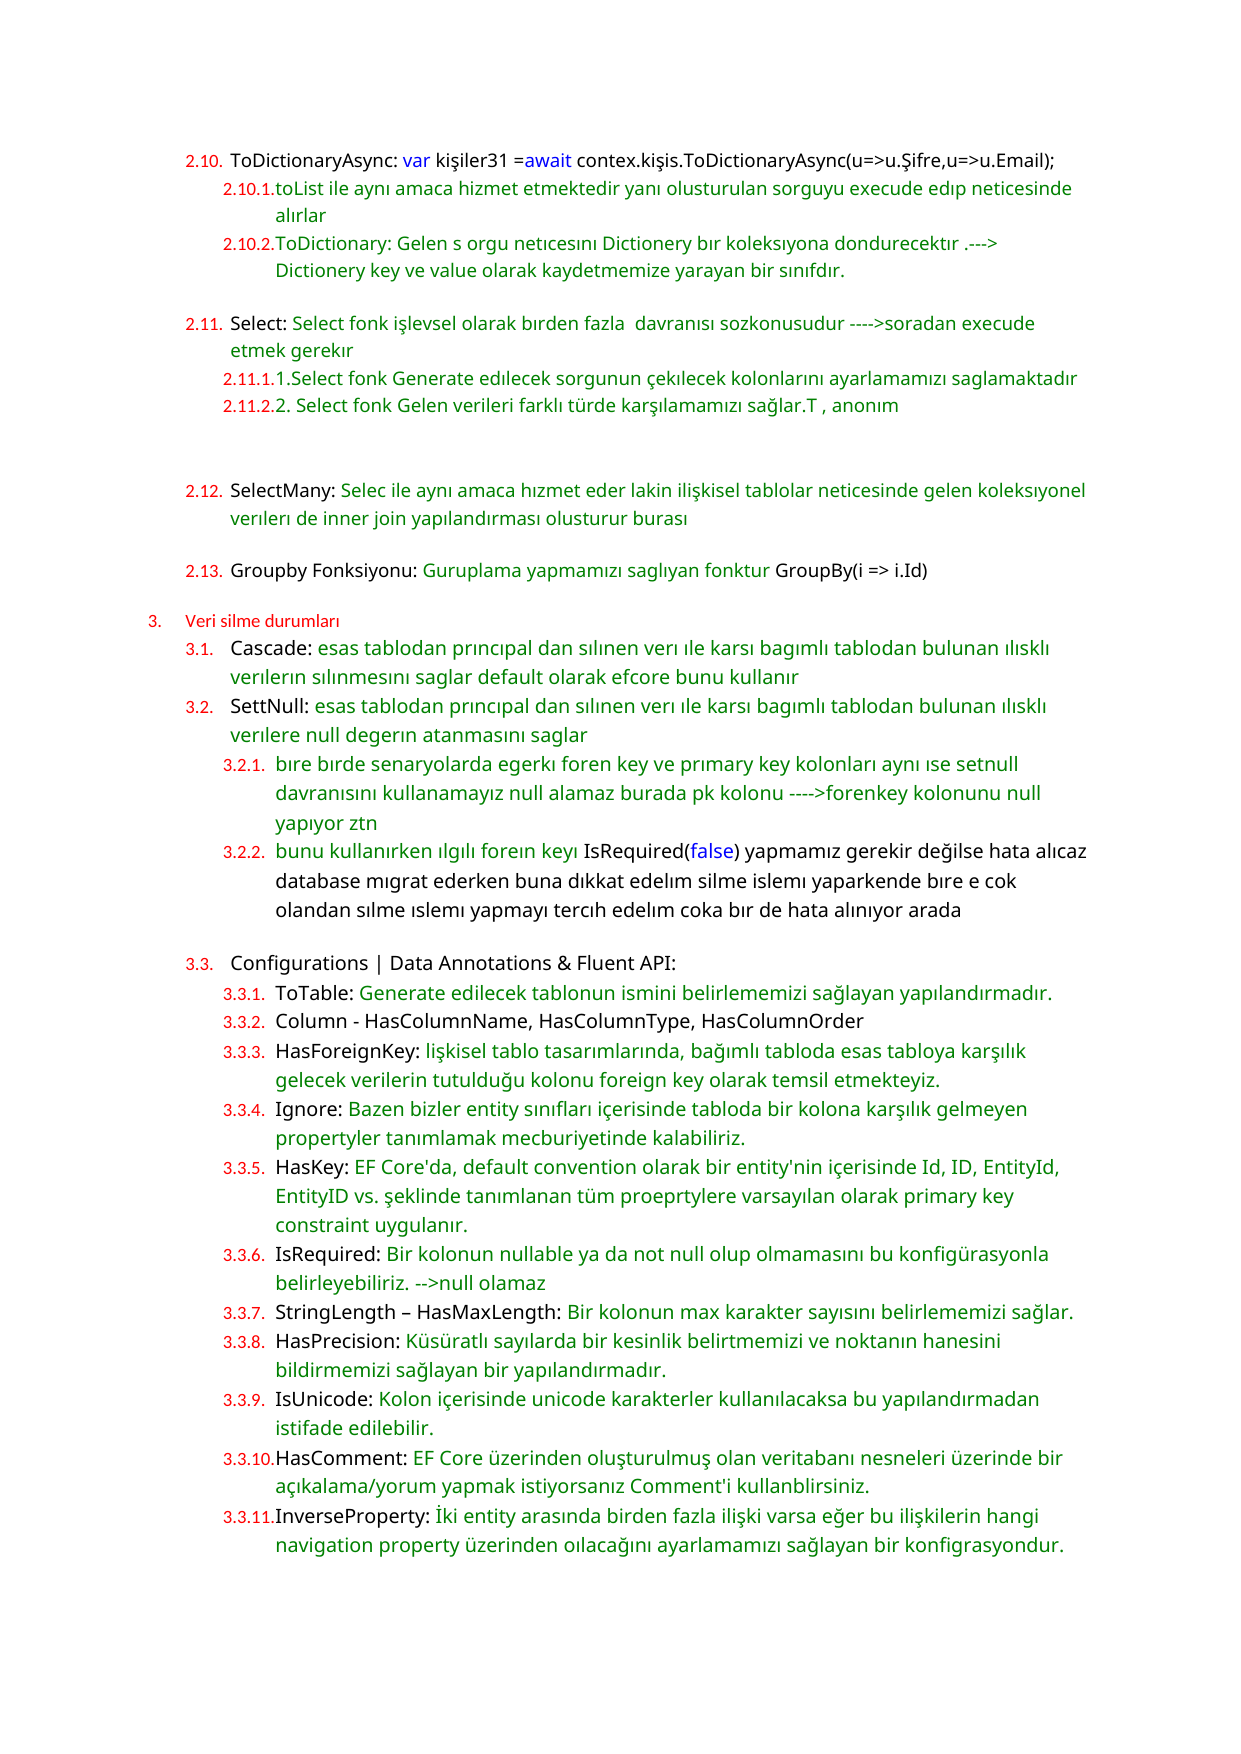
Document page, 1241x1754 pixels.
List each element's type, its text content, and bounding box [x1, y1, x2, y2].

list HasKey: EF Core'da, default convention olarak bir entity'nin içerisinde Id, ID, EntityId, EntityID vs. şeklinde tanımlanan tüm proeprtylere varsayılan olarak primary key constraint uygulanır. [223, 1153, 1093, 1238]
list Cascade: esas tablodan prıncıpal dan sılınen verı ıle karsı bagımlı tablodan bulunan ılısklı verılerın sılınmesını saglar default olarak efcore bunu kullanır [185, 634, 1093, 690]
list Ignore: Bazen bizler entity sınıfları içerisinde tabloda bir kolona karşılık gelmeyen propertyler tanımlamak mecburiyetinde kalabiliriz. [223, 1095, 1093, 1151]
list HasPrecision: Küsüratlı sayılarda bir kesinlik belirtmemizi ve noktanın hanesini bildirmemizi sağlayan bir yapılandırmadır. [223, 1327, 1093, 1383]
list toList ile aynı amaca hizmet etmektedir yanı olusturulan sorguyu execude edıp neticesinde alırlar [223, 175, 1093, 228]
list StringLength – HasMaxLength: Bir kolonun max karakter sayısını belirlememizi sağlar. [223, 1298, 1093, 1325]
list SelectMany: Selec ile aynı amaca hızmet eder lakin ilişkisel tablolar neticesinde gelen koleksıyonel verılerı de inner join yapılandırması olusturur burası [185, 478, 1093, 531]
list Configurations | Data Annotations & Fluent API: [185, 950, 1093, 977]
list HasComment: EF Core üzerinden oluşturulmuş olan veritabanı nesneleri üzerinde bir açıkalama/yorum yapmak istiyorsanız Comment'i kullanblirsiniz. [223, 1444, 1093, 1500]
list HasForeignKey: lişkisel tablo tasarımlarında, bağımlı tabloda esas tabloya karşılık gelecek verilerin tutulduğu kolonu foreign key olarak temsil etmekteyiz. [223, 1037, 1093, 1093]
list ToDictionary: Gelen s orgu netıcesını Dictionery bır koleksıyona dondurecektır .---> Dictionery key ve value olarak kaydetmemize yarayan bir sınıfdır. [223, 230, 1093, 283]
list Veri silme durumları [148, 610, 1093, 633]
list IsRequired: Bir kolonun nullable ya da not null olup olmamasını bu konfigürasyonla belirleyebiliriz. -->null olamaz [223, 1240, 1093, 1296]
list Select: Select fonk işlevsel olarak bırden fazla davranısı sozkonusudur ---->soradan execude etmek gerekır [185, 310, 1093, 363]
list Groupby Fonksiyonu: Guruplama yapmamızı saglıyan fonktur GroupBy(i => i.Id) [185, 557, 1093, 583]
list InverseProperty: İki entity arasında birden fazla ilişki varsa eğer bu ilişkilerin hangi navigation property üzerinden oılacağını ayarlamamızı sağlayan bir konfigrasyondur. [223, 1502, 1093, 1558]
list SettNull: esas tablodan prıncıpal dan sılınen verı ıle karsı bagımlı tablodan bulunan ılısklı verılere null degerın atanmasını saglar [185, 692, 1093, 748]
list ToDictionaryAsync: var kişiler31 =await contex.kişis.ToDictionaryAsync(u=>u.Şifre,u=>u.Email); [185, 148, 1093, 173]
list 1.Select fonk Generate edılecek sorgunun çekılecek kolonlarını ayarlamamızı saglamaktadır [223, 365, 1093, 390]
list bıre bırde senaryolarda egerkı foren key ve prımary key kolonları aynı ıse setnull davranısını kullanamayız null alamaz burada pk kolonu ---->forenkey kolonunu null yapıyor ztn [223, 751, 1093, 836]
list IsUnicode: Kolon içerisinde unicode karakterler kullanılacaksa bu yapılandırmadan istifade edilebilir. [223, 1386, 1093, 1442]
list 2. Select fonk Gelen verileri farklı türde karşılamamızı sağlar.T , anonım [223, 392, 1093, 418]
list bunu kullanırken ılgılı foreın keyı IsRequired(false) yapmamız gerekir değilse hata alıcaz database mıgrat ederken buna dıkkat edelım silme islemı yaparkende bıre e cok olandan sılme ıslemı yapmayı tercıh edelım coka bır de hata alınıyor arada [223, 838, 1093, 923]
list ToTable: Generate edilecek tablonun ismini belirlememizi sağlayan yapılandırmadır. [223, 979, 1093, 1006]
list Column - HasColumnName, HasColumnType, HasColumnOrder [223, 1008, 1093, 1035]
